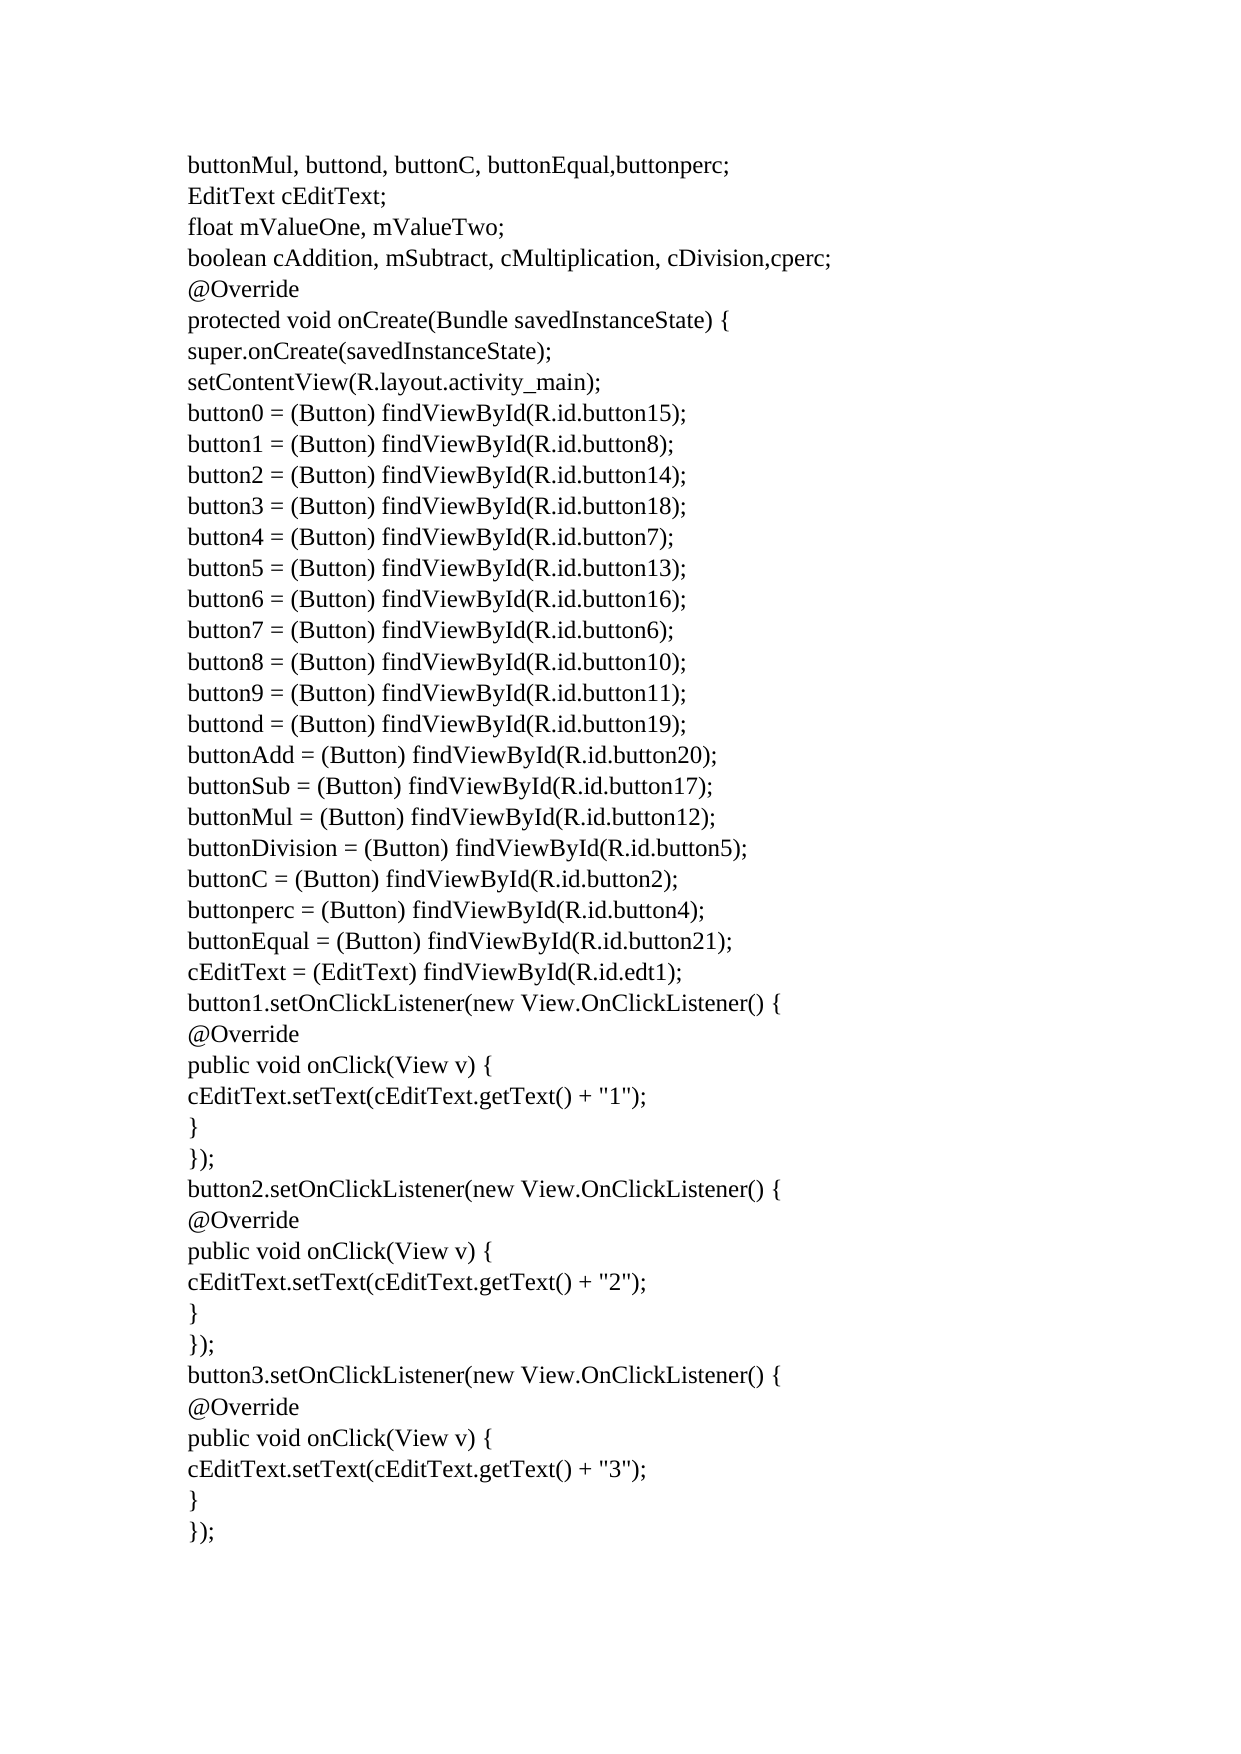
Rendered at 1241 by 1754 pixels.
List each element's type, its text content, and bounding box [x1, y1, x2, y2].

list buttond = (Button) findViewById(R.id.button19); [187, 709, 1128, 737]
list button4 = (Button) findViewById(R.id.button7); [187, 522, 1128, 551]
list }); [187, 1516, 1128, 1544]
list cEditText.setText(cEditText.getText() + "2"); [187, 1267, 1128, 1296]
list button8 = (Button) findViewById(R.id.button10); [187, 647, 1128, 675]
list setContentView(R.layout.activity_main); [187, 367, 1128, 396]
list EditText cEditText; [187, 181, 1128, 210]
list button5 = (Button) findViewById(R.id.button13); [187, 553, 1128, 582]
list button0 = (Button) findViewById(R.id.button15); [187, 398, 1128, 427]
list buttonMul, buttond, buttonC, buttonEqual,buttonperc; [187, 150, 1128, 179]
list boolean cAddition, mSubtract, cMultiplication, cDivision,cperc; [187, 243, 1128, 272]
list public void onClick(View v) { [187, 1423, 1128, 1451]
list buttonEqual = (Button) findViewById(R.id.button21); [187, 926, 1128, 955]
list buttonC = (Button) findViewById(R.id.button2); [187, 864, 1128, 893]
list cEditText.setText(cEditText.getText() + "3"); [187, 1454, 1128, 1482]
list buttonMul = (Button) findViewById(R.id.button12); [187, 802, 1128, 831]
list } [187, 1485, 1128, 1513]
list super.onCreate(savedInstanceState); [187, 336, 1128, 365]
list @Override [187, 1019, 1128, 1048]
list @Override [187, 1205, 1128, 1234]
list buttonDivision = (Button) findViewById(R.id.button5); [187, 833, 1128, 862]
list cEditText = (EditText) findViewById(R.id.edt1); [187, 957, 1128, 986]
list button3.setOnClickListener(new View.OnClickListener() { [187, 1361, 1128, 1389]
list button9 = (Button) findViewById(R.id.button11); [187, 678, 1128, 706]
list buttonperc = (Button) findViewById(R.id.button4); [187, 895, 1128, 924]
list float mValueOne, mValueTwo; [187, 212, 1128, 241]
list button3 = (Button) findViewById(R.id.button18); [187, 491, 1128, 520]
list }); [187, 1143, 1128, 1172]
list button1 = (Button) findViewById(R.id.button8); [187, 429, 1128, 458]
list protected void onCreate(Bundle savedInstanceState) { [187, 305, 1128, 334]
list buttonSub = (Button) findViewById(R.id.button17); [187, 771, 1128, 799]
list button2.setOnClickListener(new View.OnClickListener() { [187, 1174, 1128, 1203]
list cEditText.setText(cEditText.getText() + "1"); [187, 1081, 1128, 1110]
list buttonAdd = (Button) findViewById(R.id.button20); [187, 740, 1128, 768]
list button7 = (Button) findViewById(R.id.button6); [187, 616, 1128, 644]
list button2 = (Button) findViewById(R.id.button14); [187, 460, 1128, 489]
list }); [187, 1329, 1128, 1358]
list @Override [187, 1392, 1128, 1420]
list } [187, 1298, 1128, 1327]
list } [187, 1112, 1128, 1141]
list button1.setOnClickListener(new View.OnClickListener() { [187, 988, 1128, 1017]
list button6 = (Button) findViewById(R.id.button16); [187, 584, 1128, 613]
list public void onClick(View v) { [187, 1236, 1128, 1265]
list public void onClick(View v) { [187, 1050, 1128, 1079]
list @Override [187, 274, 1128, 303]
